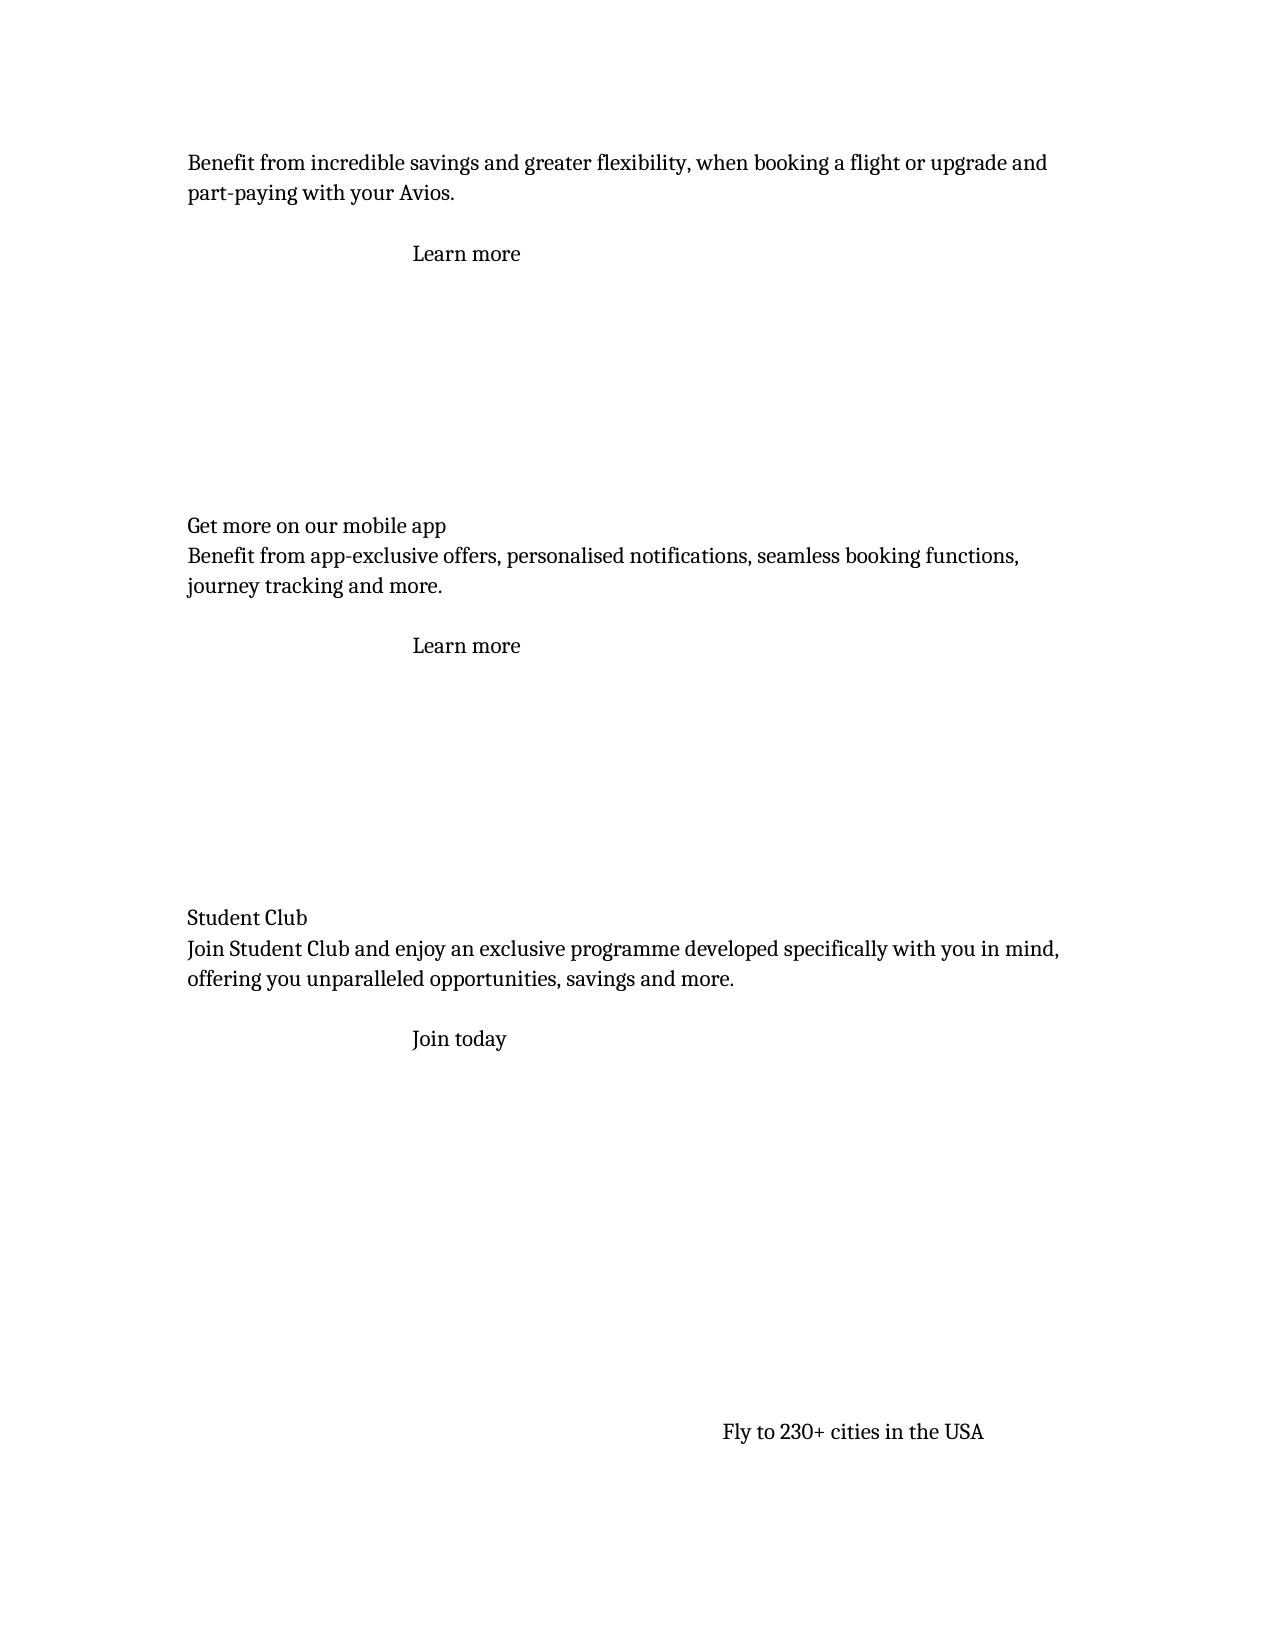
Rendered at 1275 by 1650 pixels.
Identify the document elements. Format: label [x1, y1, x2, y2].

text [187, 150, 1087, 1475]
